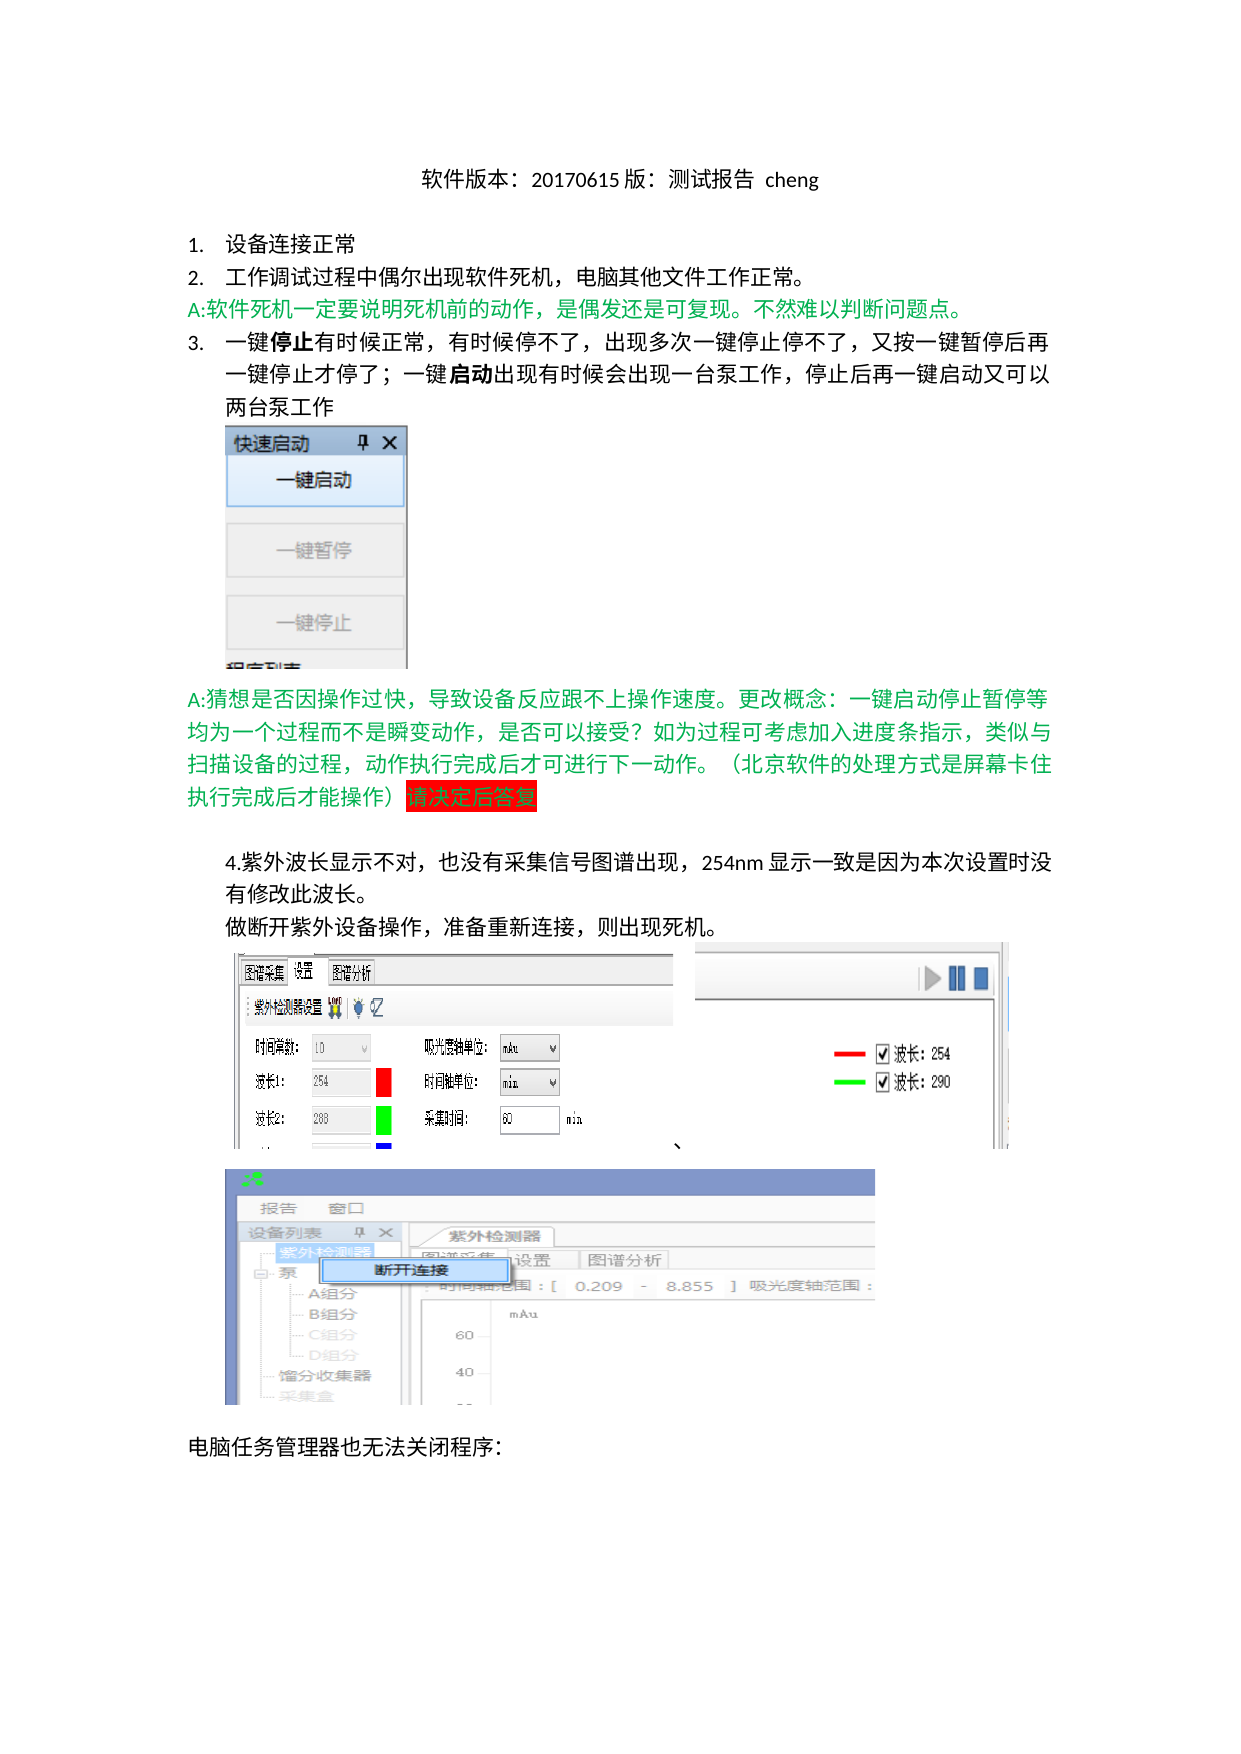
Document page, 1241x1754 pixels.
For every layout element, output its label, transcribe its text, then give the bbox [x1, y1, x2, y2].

text 软件版本：20170615版：测试报告 cheng [187, 162, 1053, 194]
list 做断开紫外设备操作，准备重新连接，则出现死机。 [225, 909, 1053, 942]
list 工作调试过程中偶尔出现软件死机，电脑其他文件工作正常。 [187, 259, 1053, 292]
list A:猜想是否因操作过快，导致设备反应跟不上操作速度。更改概念：一键启动停止暂停等均为一个过程而不是瞬变动作，是否可以接受？如为过程可考虑加入进度条指示，类似与扫描设备的过程，动作执行完成后才可进行下一动作。（北京软件的处理方式是屏幕卡住，执行完成后才能操作）请决定后答复 [187, 682, 1053, 812]
list 4.紫外波长显示不对，也没有采集信号图谱出现，254nm显示一致是因为本次设置时没有修改此波长。 [225, 844, 1053, 909]
list 设备连接正常 [187, 227, 1053, 259]
list 一键停止有时候正常，有时候停不了，出现多次一键停止停不了，又按一键暂停后再一键停止才停了；一键启动出现有时候会出现一台泵工作，停止后再一键启动又可以两台泵工作 [187, 324, 1053, 422]
list A:软件死机一定要说明死机前的动作，是偶发还是可复现。不然难以判断问题点。 [187, 292, 1053, 324]
picture [225, 422, 408, 669]
text 电脑任务管理器也无法关闭程序： [187, 1429, 1053, 1462]
picture [695, 942, 1009, 1149]
picture [225, 1169, 876, 1405]
picture [225, 953, 674, 1149]
